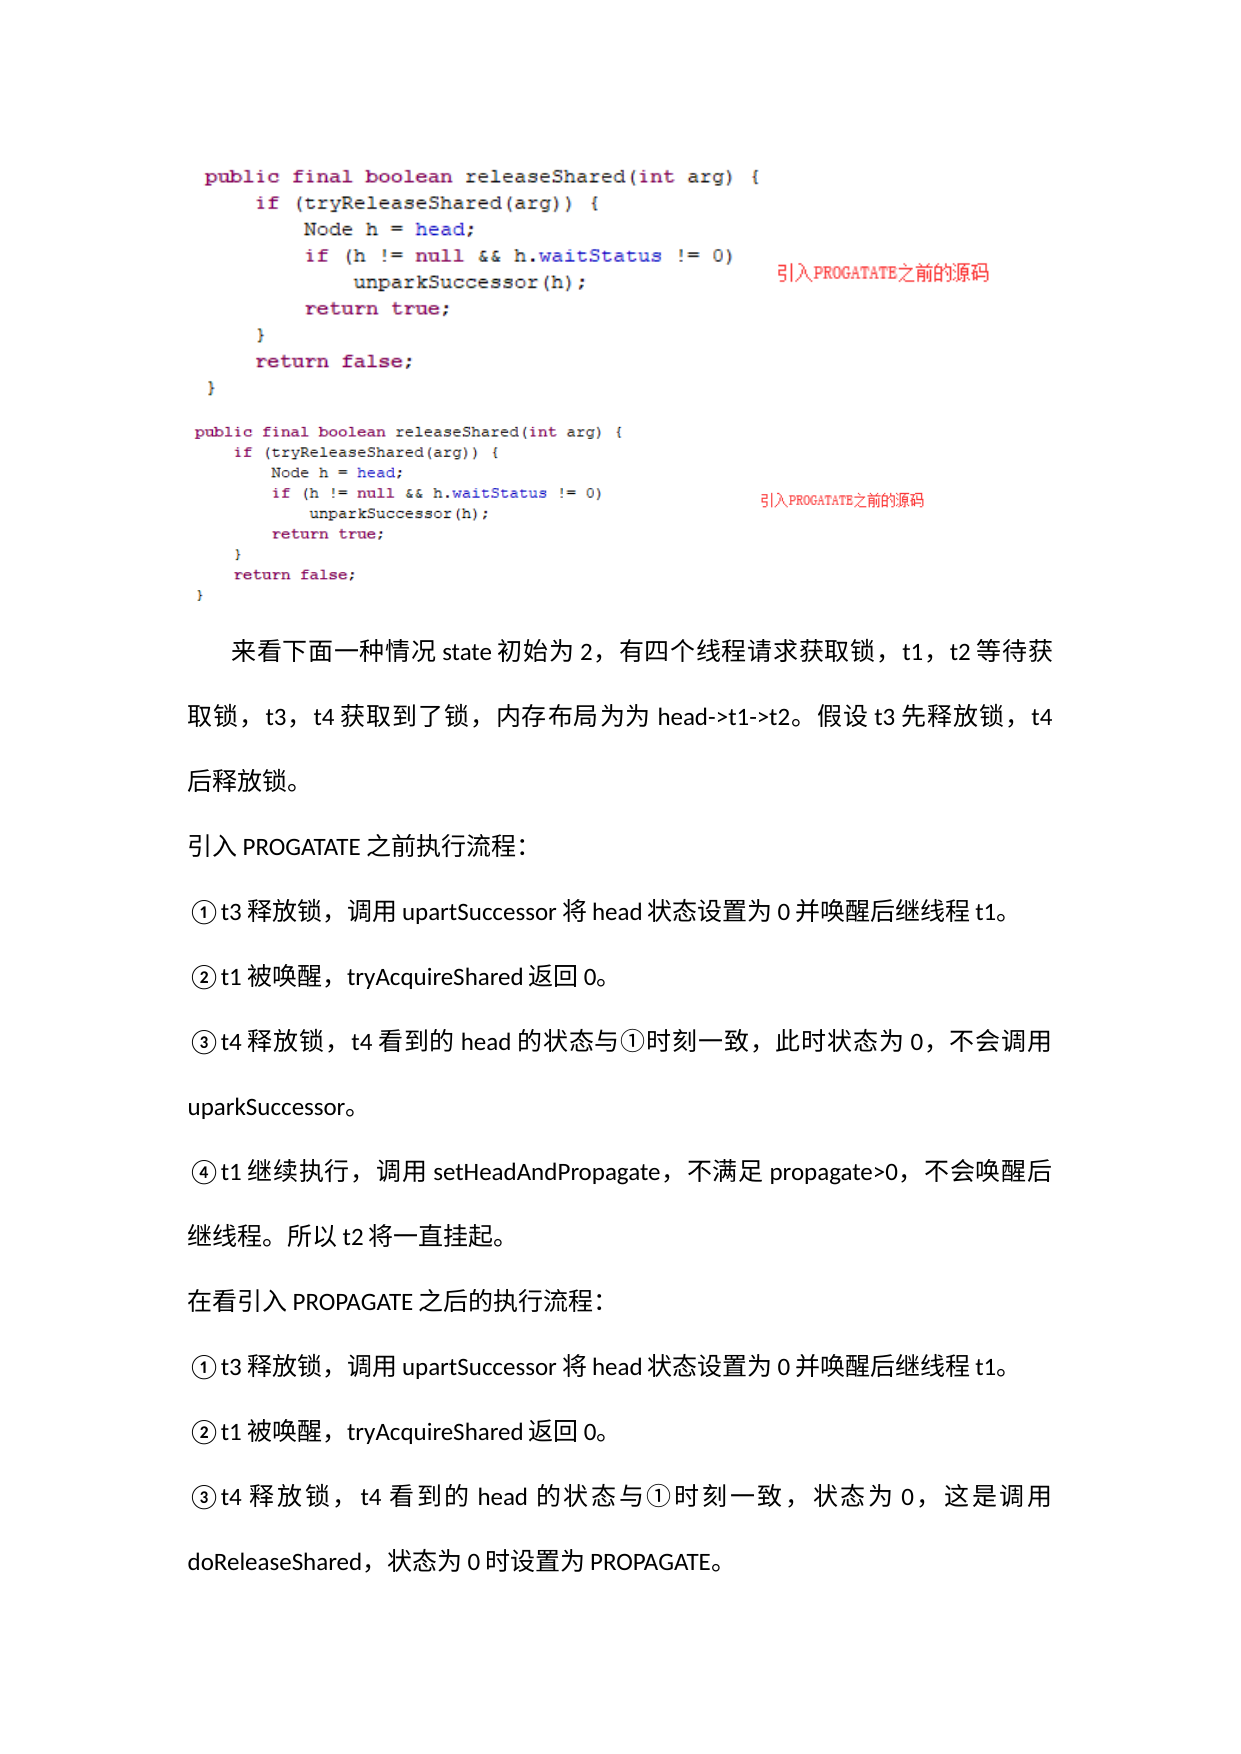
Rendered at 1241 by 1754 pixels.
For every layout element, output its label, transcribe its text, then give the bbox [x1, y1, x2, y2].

list ①t3释放锁，调用upartSuccessor将head状态设置为0并唤醒后继线程t1。 [187, 1332, 1053, 1397]
picture [187, 422, 1052, 613]
list 引入PROGATATE之前执行流程： ①t3释放锁，调用upartSuccessor将head状态设置为0并唤醒后继线程t1。 [187, 812, 1053, 942]
list 来看下面一种情况state初始为2，有四个线程请求获取锁，t1，t2等待获取锁，t3，t4获取到了锁，内存布局为为head->t1->t2。假设t3先释放锁，t4后释放锁。 [187, 617, 1053, 812]
list ③t4释放锁，t4看到的head的状态与①时刻一致，此时状态为0，不会调用uparkSuccessor。 [187, 1007, 1053, 1137]
list ③t4释放锁，t4看到的head的状态与①时刻一致，状态为0，这是调用doReleaseShared，状态为0时设置为PROPAGATE。 [187, 1462, 1053, 1592]
list 在看引入PROPAGATE之后的执行流程： [187, 1267, 1053, 1332]
list ②t1被唤醒，tryAcquireShared返回0。 [187, 1397, 1053, 1462]
list ④t1继续执行，调用setHeadAndPropagate，不满足propagate>0，不会唤醒后继线程。所以t2将一直挂起。 [187, 1137, 1053, 1267]
list ②t1被唤醒，tryAcquireShared返回0。 [187, 942, 1053, 1007]
picture [187, 162, 1052, 411]
